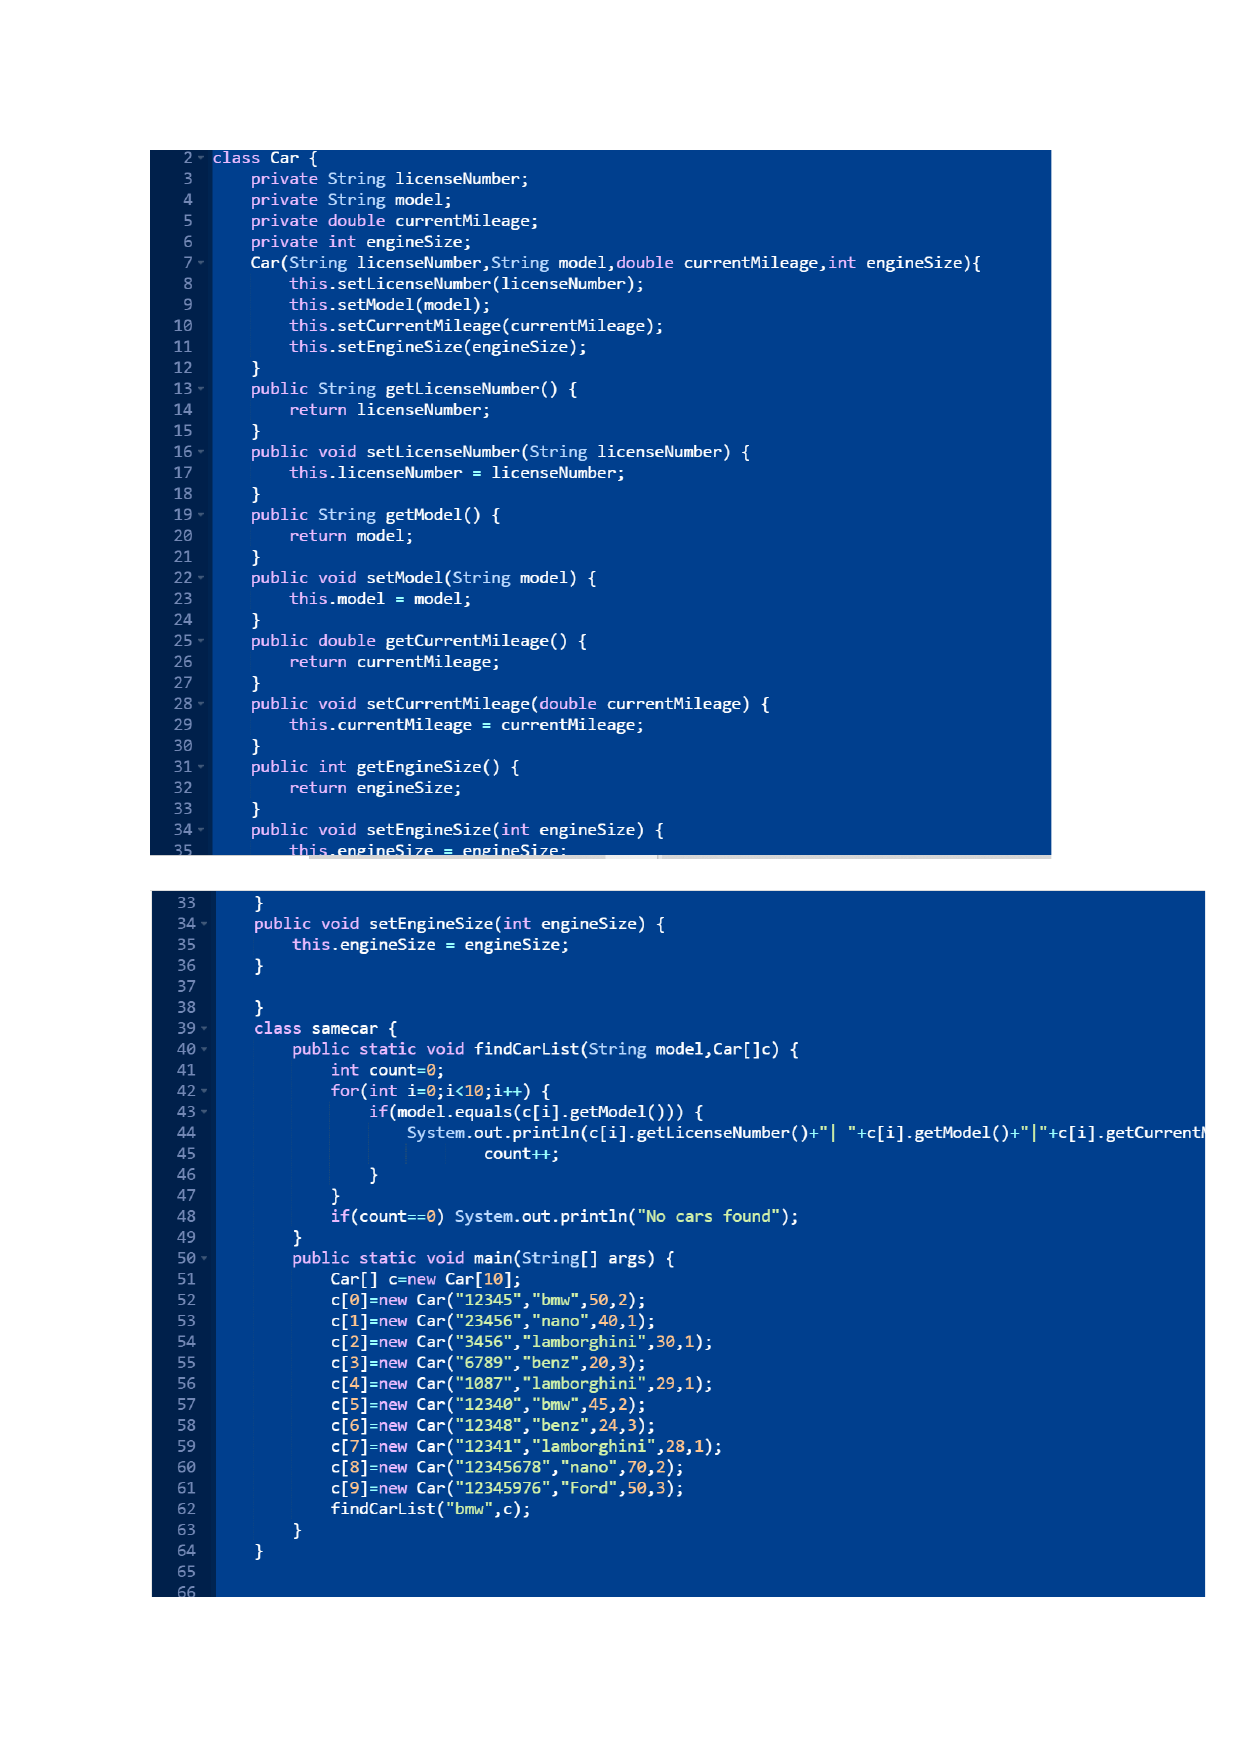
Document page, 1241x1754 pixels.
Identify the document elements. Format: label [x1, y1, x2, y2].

picture [150, 887, 1205, 1597]
picture [150, 150, 1052, 859]
